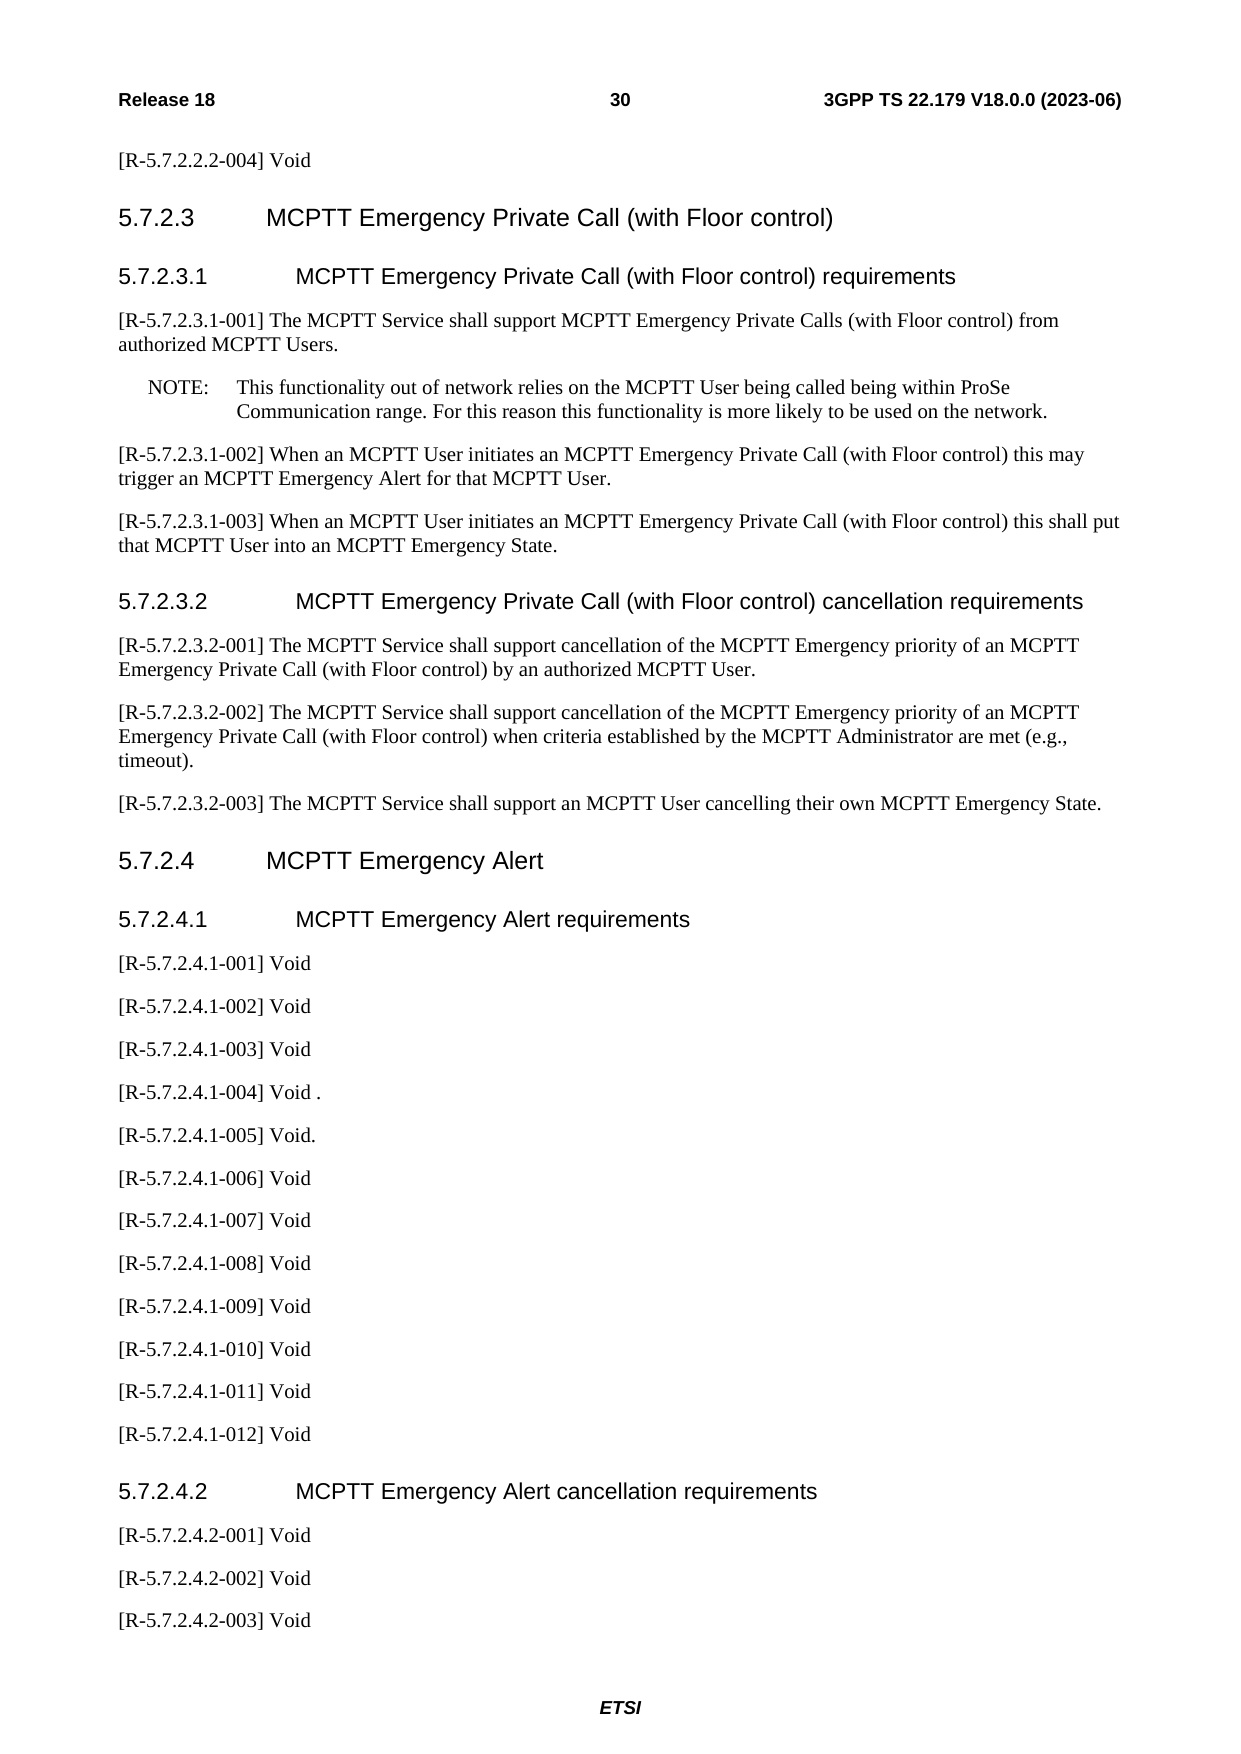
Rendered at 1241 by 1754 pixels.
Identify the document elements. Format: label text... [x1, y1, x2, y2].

text [R-5.7.2.4.1-003] Void [118, 1037, 1122, 1061]
text [R-5.7.2.4.1-010] Void [118, 1337, 1122, 1361]
subtitle 5.7.2.4 MCPTT Emergency Alert [118, 846, 1122, 875]
text [R-5.7.2.2.2-004] Void [118, 148, 1122, 172]
text [R-5.7.2.4.1-012] Void [118, 1422, 1122, 1446]
text [R-5.7.2.4.1-001] Void [118, 951, 1122, 975]
text [R-5.7.2.4.1-007] Void [118, 1208, 1122, 1232]
subtitle 5.7.2.4.2 MCPTT Emergency Alert cancellation requirements [118, 1478, 1122, 1504]
text [R-5.7.2.4.2-002] Void [118, 1566, 1122, 1589]
text [R-5.7.2.4.1-002] Void [118, 994, 1122, 1018]
text NOTE: This functionality out of network relies on the MCPTT User being called being within ProSe Communication range. For this reason this functionality is more likely to be used on the network. [148, 375, 1122, 423]
subtitle 5.7.2.3.2 MCPTT Emergency Private Call (with Floor control) cancellation requirements [118, 588, 1122, 614]
text [R-5.7.2.4.1-011] Void [118, 1379, 1122, 1403]
text [R-5.7.2.4.1-008] Void [118, 1251, 1122, 1275]
text [R-5.7.2.3.2-003] The MCPTT Service shall support an MCPTT User cancelling their own MCPTT Emergency State. [118, 791, 1122, 815]
text [R-5.7.2.3.1-001] The MCPTT Service shall support MCPTT Emergency Private Calls (with Floor control) from authorized MCPTT Users. [118, 308, 1122, 356]
text [R-5.7.2.4.1-004] Void . [118, 1080, 1122, 1104]
text [R-5.7.2.3.2-001] The MCPTT Service shall support cancellation of the MCPTT Emergency priority of an MCPTT Emergency Private Call (with Floor control) by an authorized MCPTT User. [118, 633, 1122, 681]
text [R-5.7.2.4.2-001] Void [118, 1523, 1122, 1547]
text [R-5.7.2.4.1-005] Void. [118, 1123, 1122, 1147]
subtitle 5.7.2.4.1 MCPTT Emergency Alert requirements [118, 906, 1122, 933]
text [R-5.7.2.4.2-003] Void [118, 1608, 1122, 1632]
text [R-5.7.2.4.1-009] Void [118, 1294, 1122, 1318]
subtitle 5.7.2.3 MCPTT Emergency Private Call (with Floor control) [118, 203, 1122, 232]
text [R-5.7.2.3.1-003] When an MCPTT User initiates an MCPTT Emergency Private Call (with Floor control) this shall put that MCPTT User into an MCPTT Emergency State. [118, 509, 1122, 557]
subtitle 5.7.2.3.1 MCPTT Emergency Private Call (with Floor control) requirements [118, 263, 1122, 289]
text [R-5.7.2.3.1-002] When an MCPTT User initiates an MCPTT Emergency Private Call (with Floor control) this may trigger an MCPTT Emergency Alert for that MCPTT User. [118, 442, 1122, 490]
text [R-5.7.2.3.2-002] The MCPTT Service shall support cancellation of the MCPTT Emergency priority of an MCPTT Emergency Private Call (with Floor control) when criteria established by the MCPTT Administrator are met (e.g., timeout). [118, 700, 1122, 772]
text [R-5.7.2.4.1-006] Void [118, 1165, 1122, 1189]
